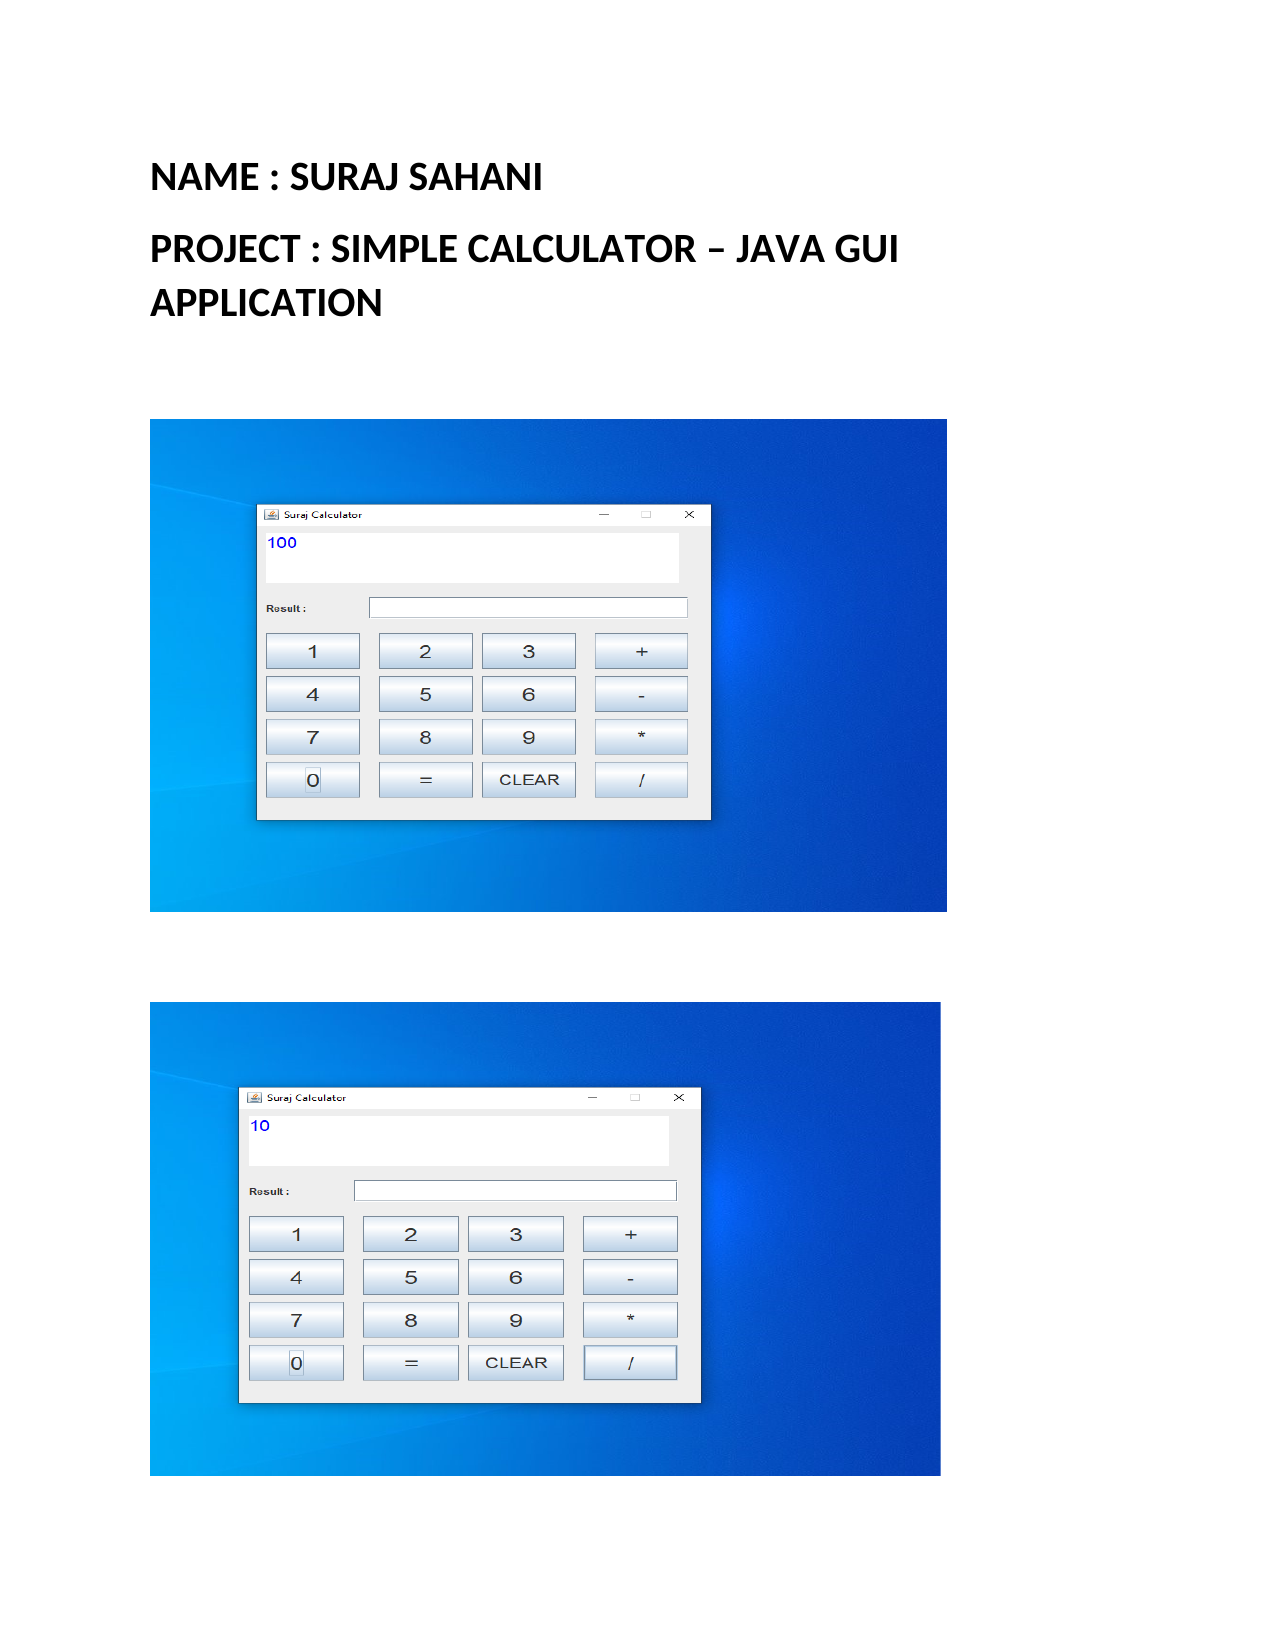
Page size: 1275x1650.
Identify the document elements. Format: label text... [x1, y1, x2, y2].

text PROJECT : SIMPLE CALCULATOR – JAVA GUI APPLICATION [150, 222, 1125, 327]
picture [150, 1002, 941, 1476]
text NAME : SURAJ SAHANI [150, 150, 1125, 201]
picture [150, 419, 947, 912]
